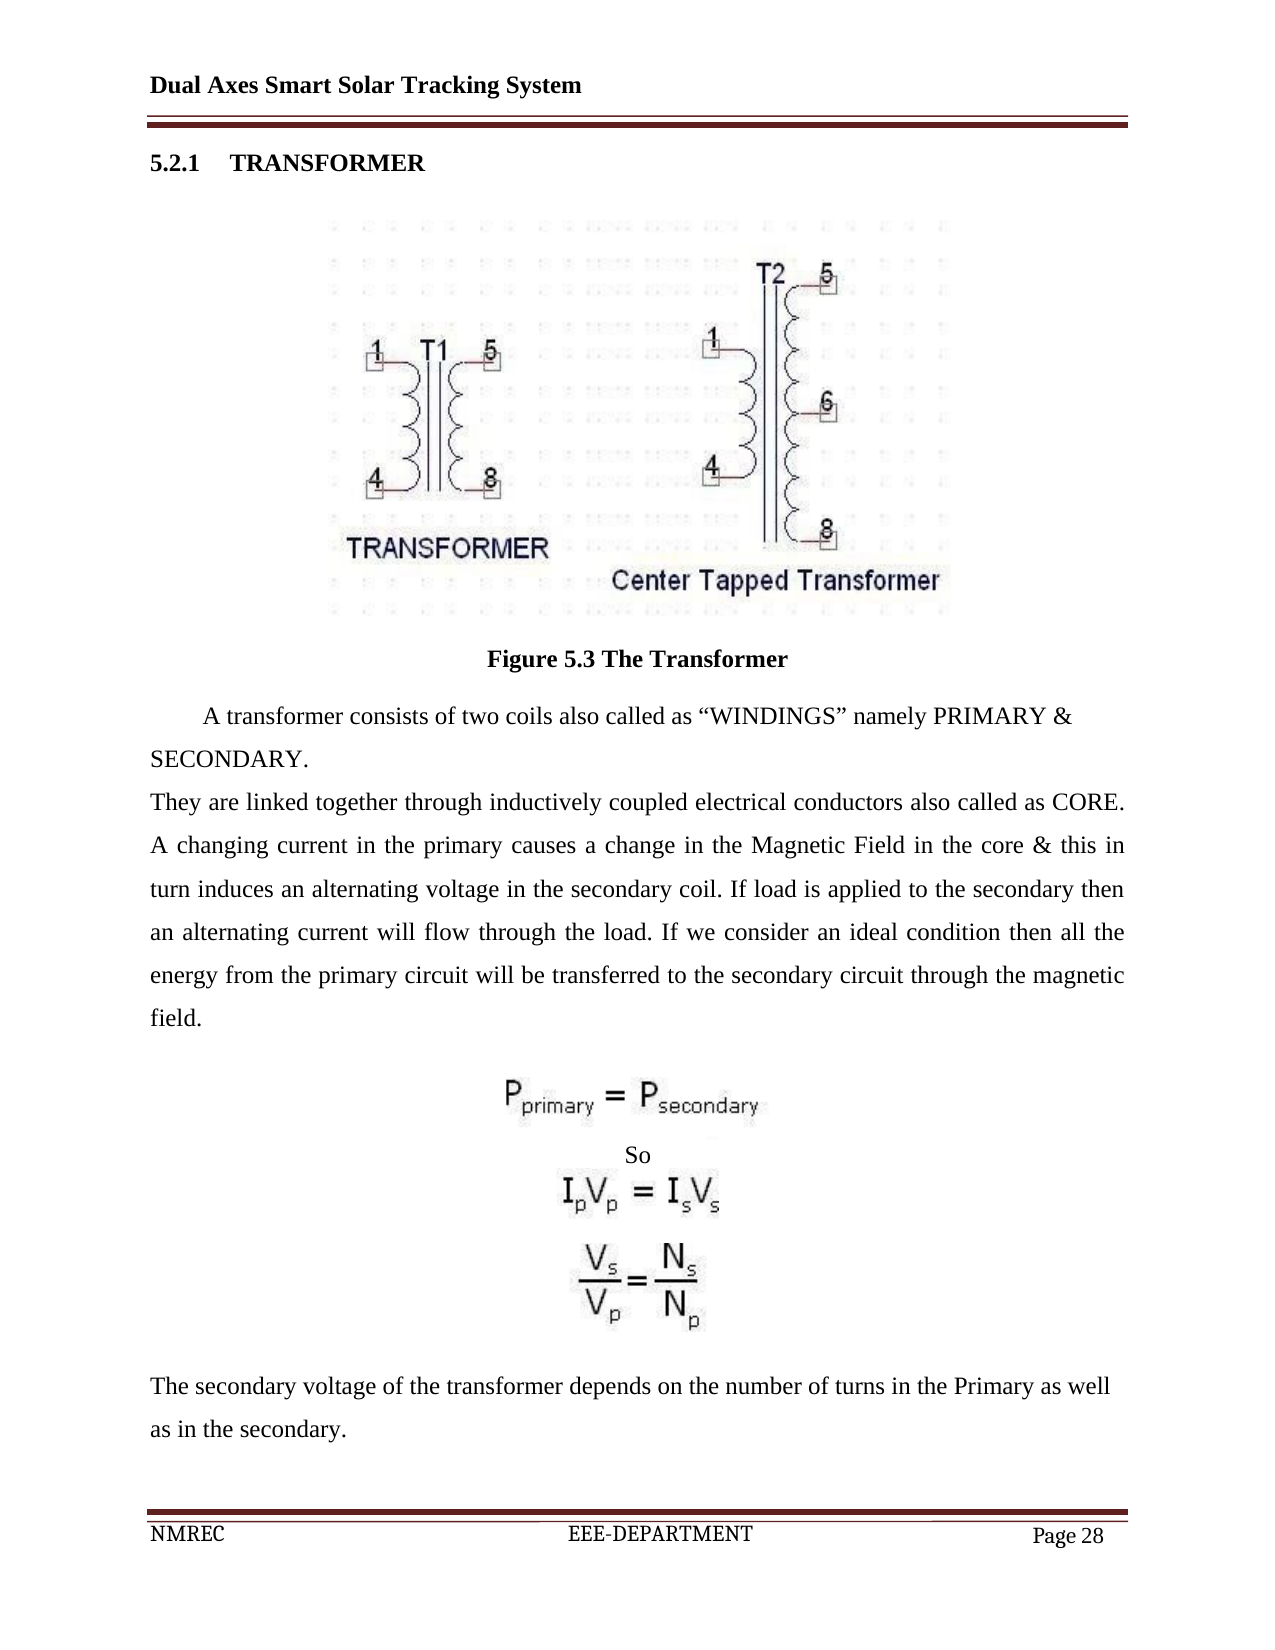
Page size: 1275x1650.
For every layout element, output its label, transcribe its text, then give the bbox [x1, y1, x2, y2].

text The secondary voltage of the transformer depends on the number of turns in the Primary as well as in the secondary. [150, 1371, 1113, 1443]
text Figure 5.3 The Transformer [200, 644, 1075, 672]
picture [556, 1168, 719, 1219]
list TRANSFORMER [150, 148, 1144, 177]
text They are linked together through inductively coupled electrical conductors also called as CORE. A changing current in the primary causes a change in the Magnetic Field in the core & this in turn induces an alternating voltage in the secondary coil. If load is applied to the secondary then an alternating current will flow through the load. If we consider an ideal condition then all the energy from the primary circuit will be transferred to the secondary circuit through the magnetic field. [150, 787, 1126, 1032]
picture [506, 1077, 769, 1140]
picture [328, 220, 952, 616]
text A transformer consists of two coils also called as “WINDINGS” namely PRIMARY & [200, 701, 1075, 730]
picture [568, 1243, 707, 1332]
text SECONDARY. [150, 744, 1144, 773]
